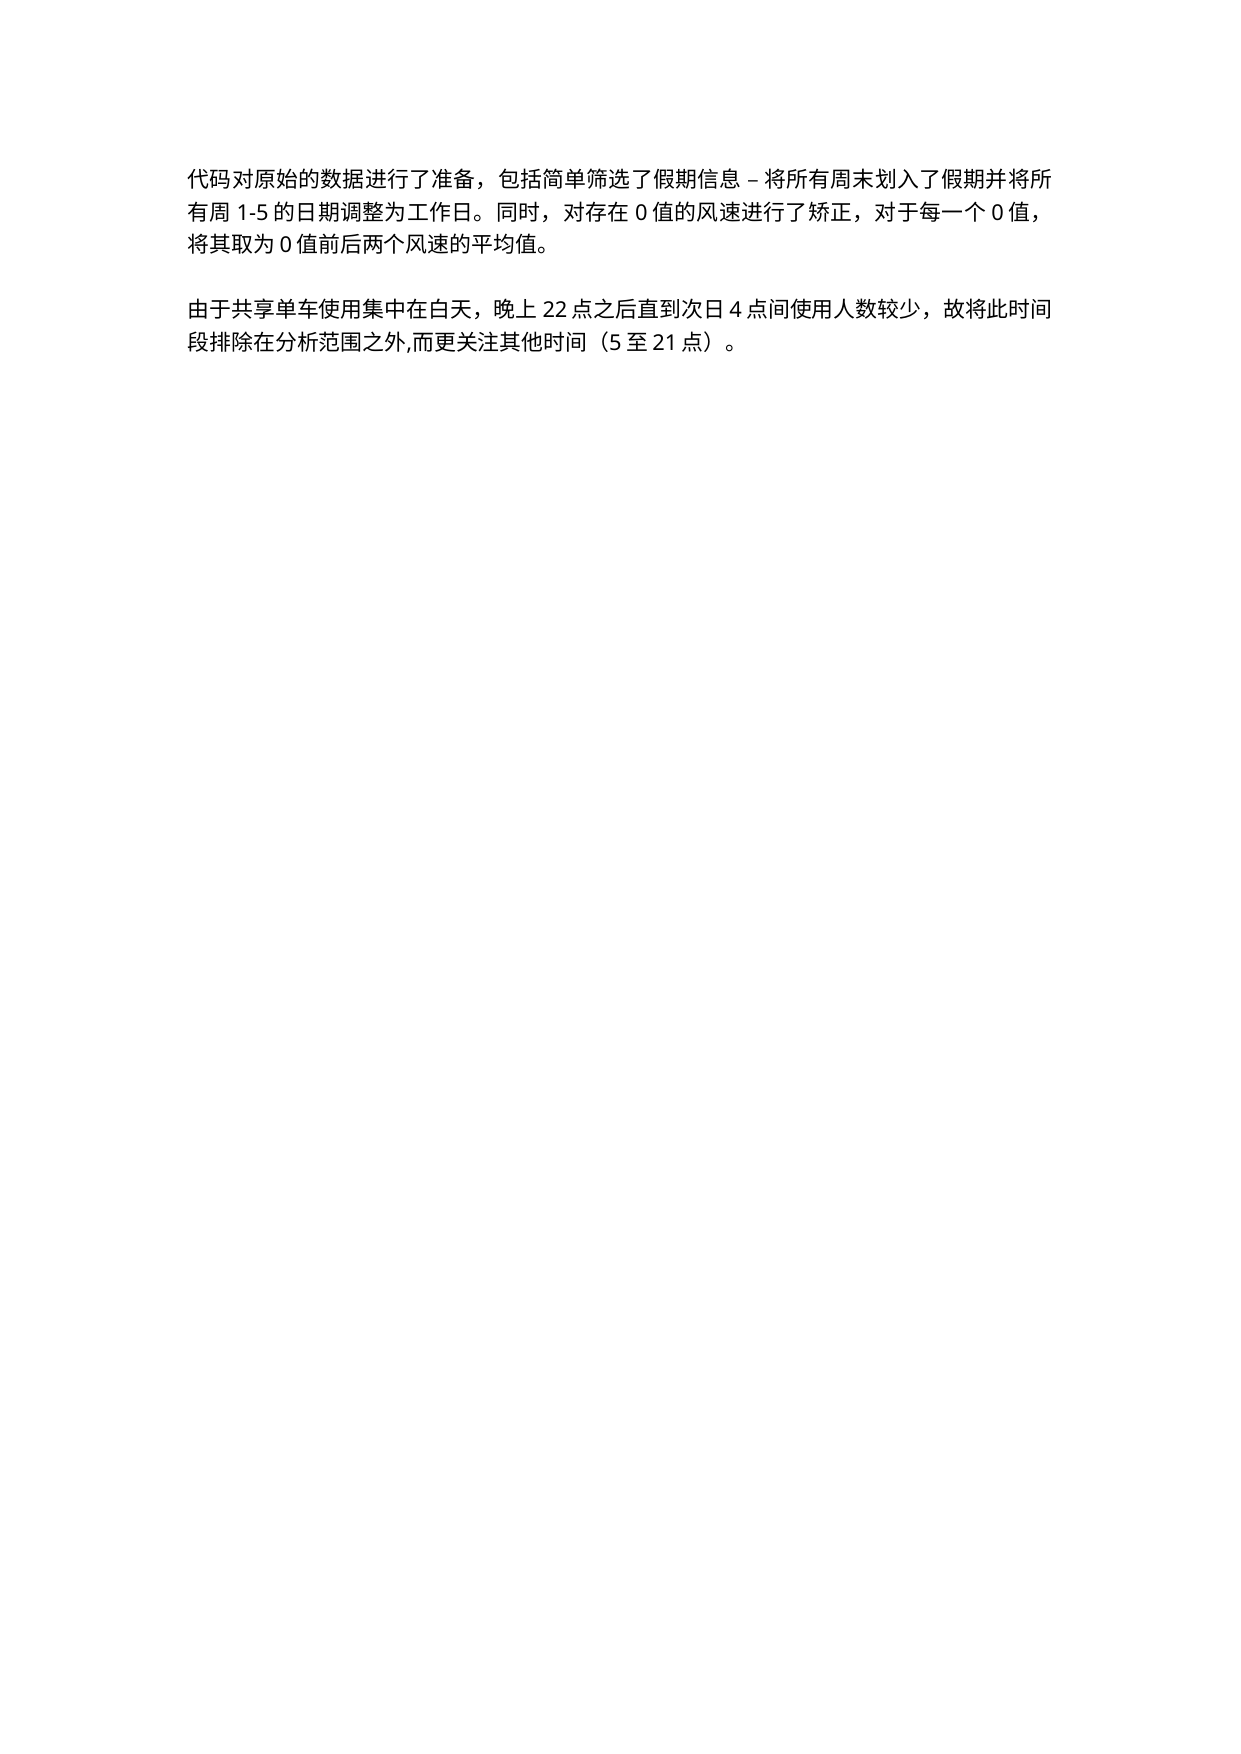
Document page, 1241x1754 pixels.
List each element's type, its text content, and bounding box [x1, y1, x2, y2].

text 由于共享单车使用集中在白天，晚上22点之后直到次日4点间使用人数较少，故将此时间段排除在分析范围之外,而更关注其他时间（5至21点）。 [187, 292, 1053, 357]
text 代码对原始的数据进行了准备，包括简单筛选了假期信息 – 将所有周末划入了假期并将所有周1-5的日期调整为工作日。同时，对存在0值的风速进行了矫正，对于每一个0值，将其取为0值前后两个风速的平均值。 [187, 162, 1053, 259]
